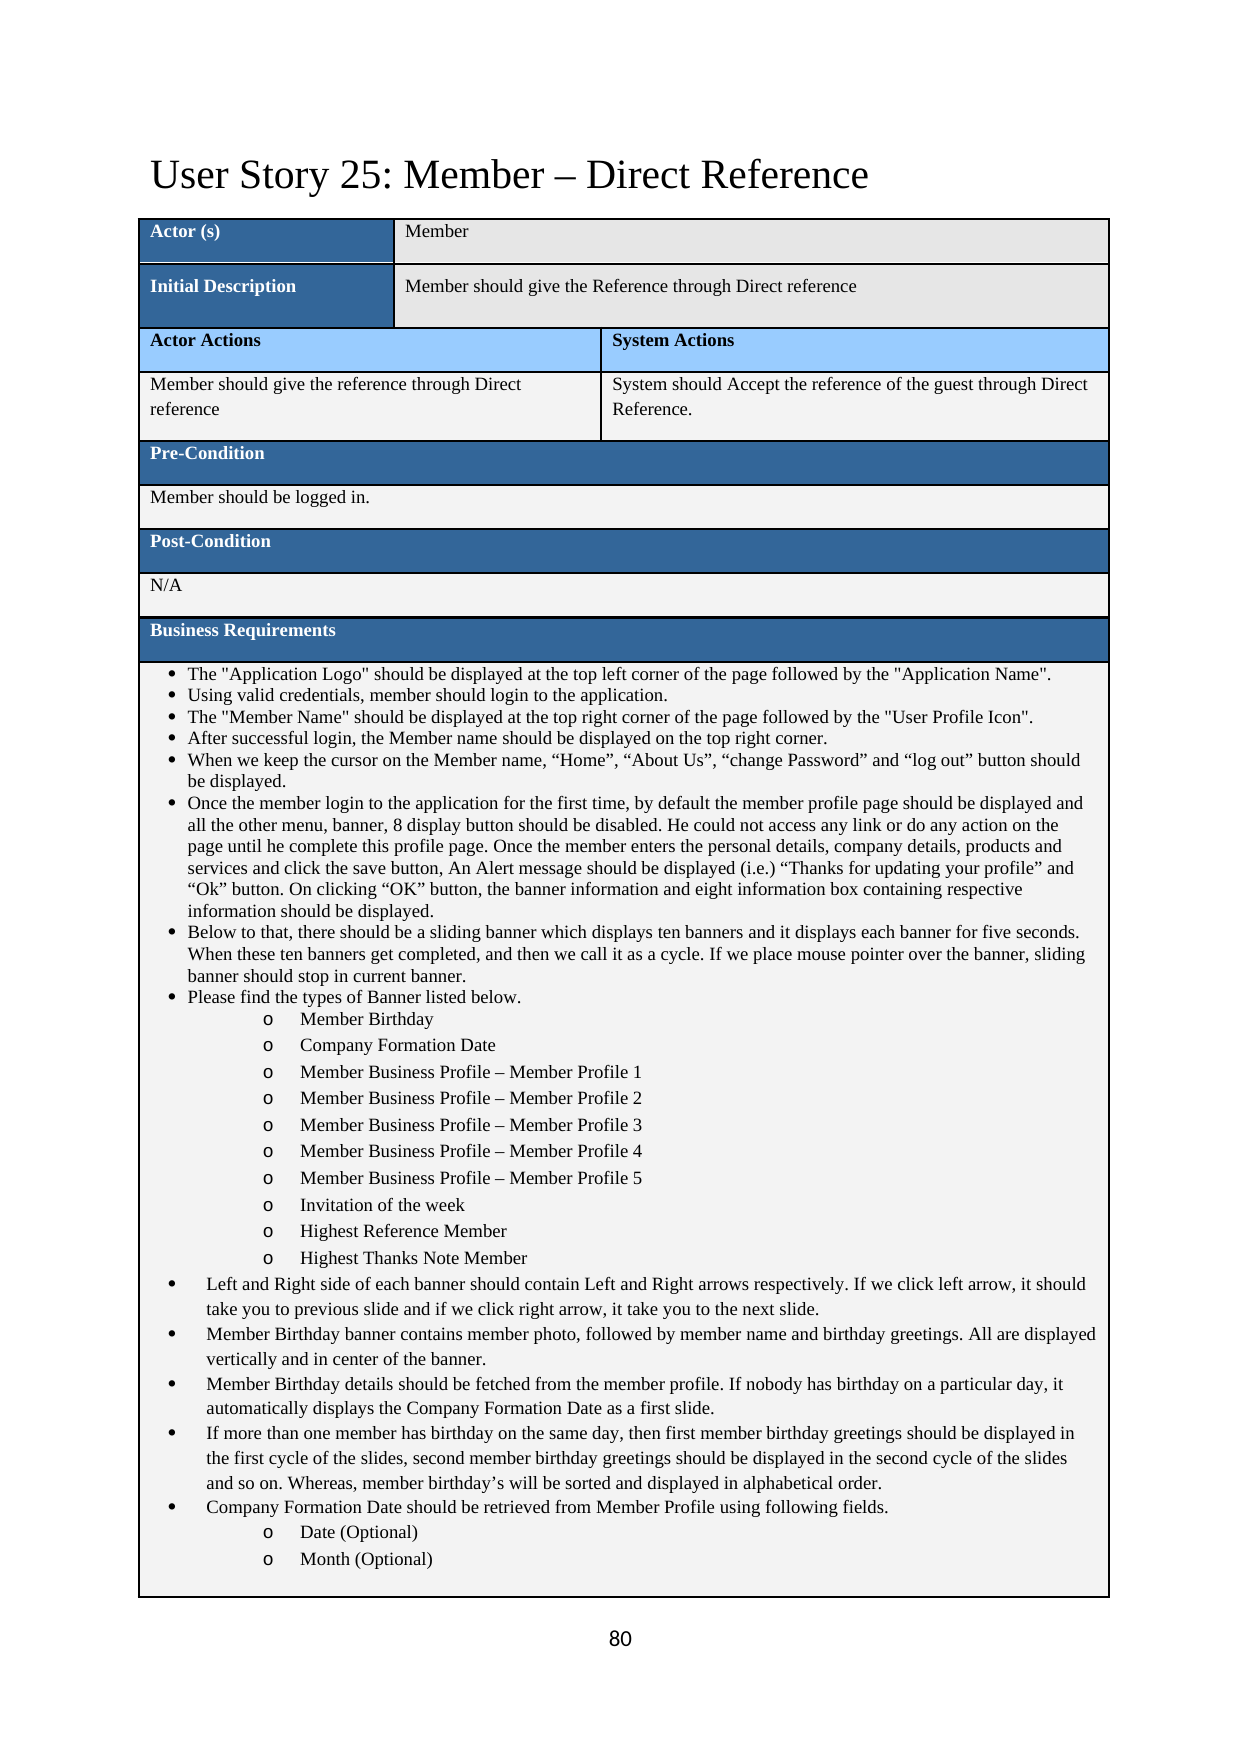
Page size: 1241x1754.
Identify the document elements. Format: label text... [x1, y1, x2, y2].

table_header Member [395, 220, 1108, 262]
table_cell System Actions [602, 329, 1108, 371]
table_header Actor (s) [140, 220, 393, 262]
table_cell N/A [140, 574, 1108, 616]
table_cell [140, 663, 1108, 1596]
table_cell Initial Description [140, 265, 393, 327]
table_cell Member should be logged in. [140, 486, 1108, 528]
text User Story 25: Member – Direct Reference [150, 150, 1090, 198]
table_cell Member should give the reference through Direct reference [140, 373, 600, 440]
table_cell Post-Condition [140, 530, 1108, 572]
table_cell Member should give the Reference through Direct reference [395, 265, 1108, 327]
table_cell Business Requirements [140, 619, 1108, 661]
table_cell Pre-Condition [140, 442, 1108, 484]
table_cell Actor Actions [140, 329, 600, 371]
table_cell System should Accept the reference of the guest through Direct Reference. [602, 373, 1108, 440]
